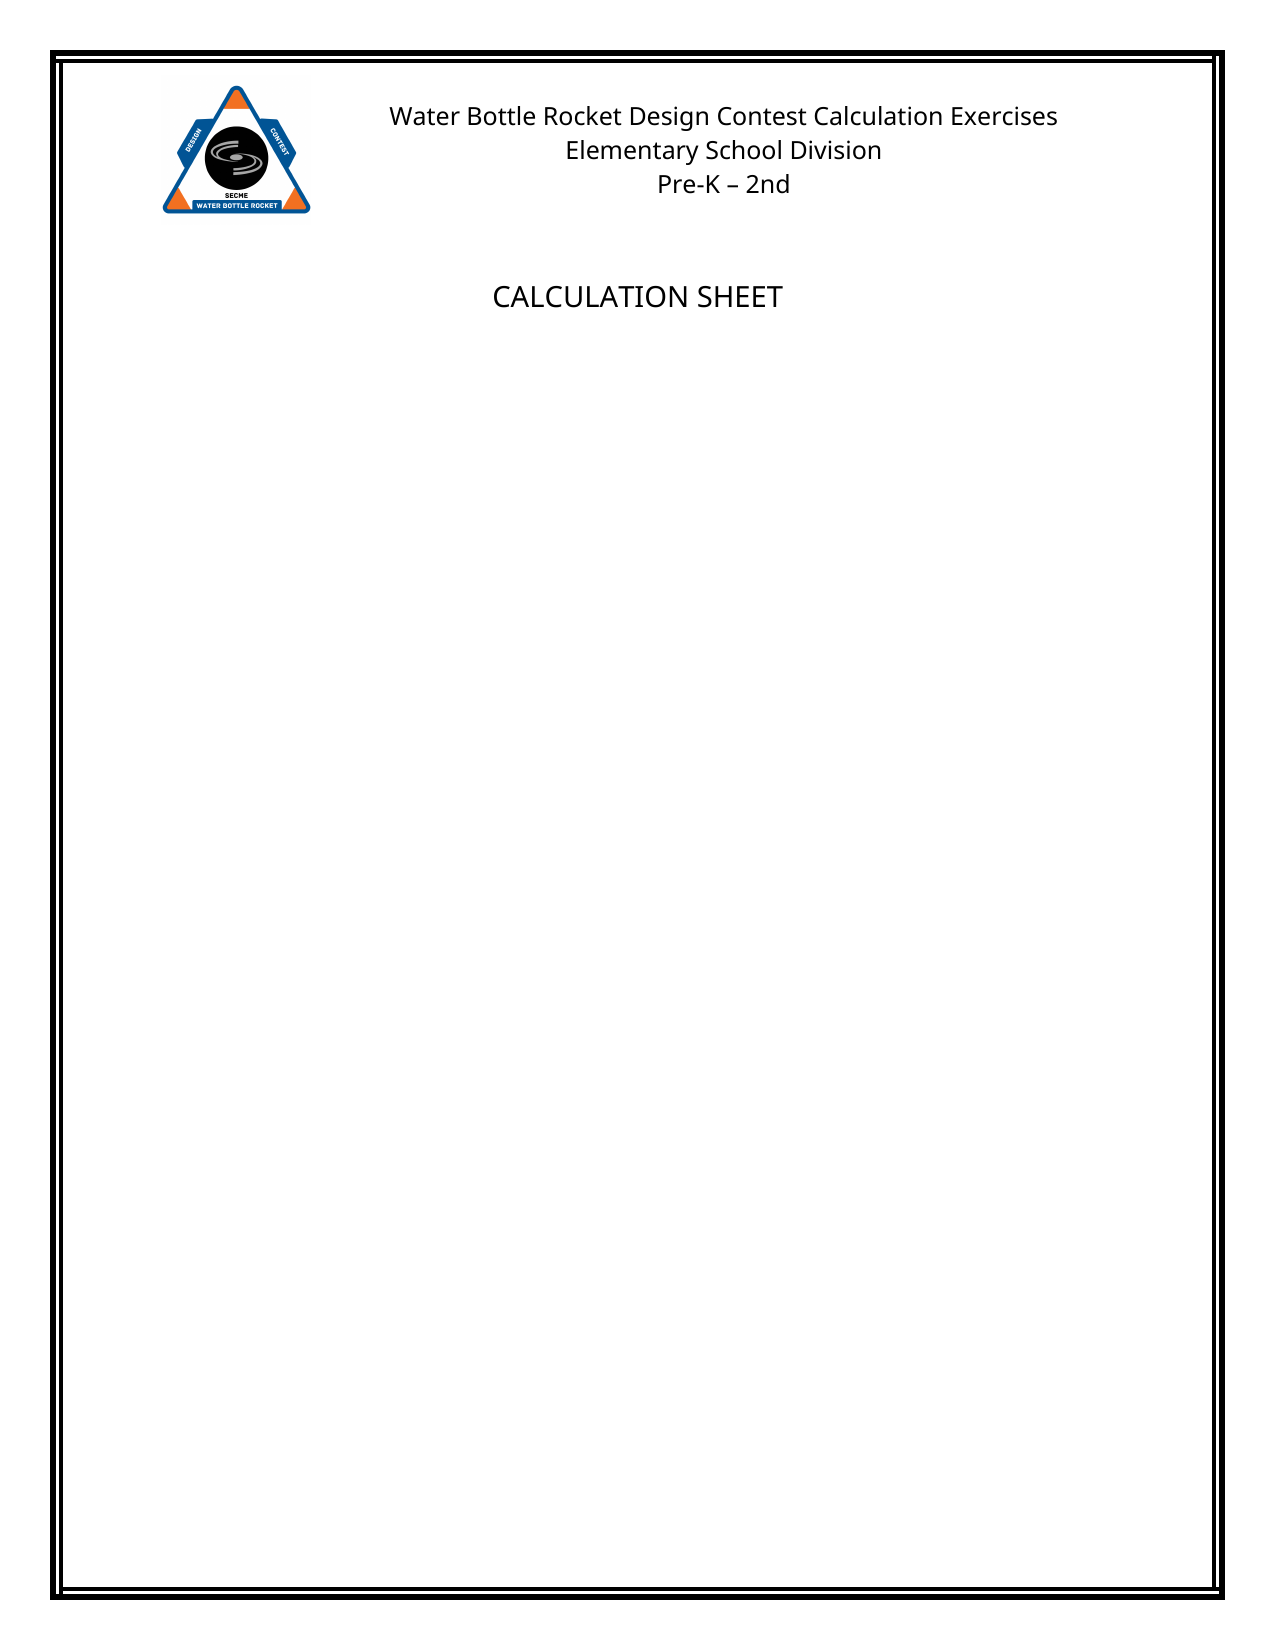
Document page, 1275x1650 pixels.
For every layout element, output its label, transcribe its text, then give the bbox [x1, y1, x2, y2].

text CALCULATION SHEET [150, 276, 1125, 316]
picture [161, 75, 312, 225]
